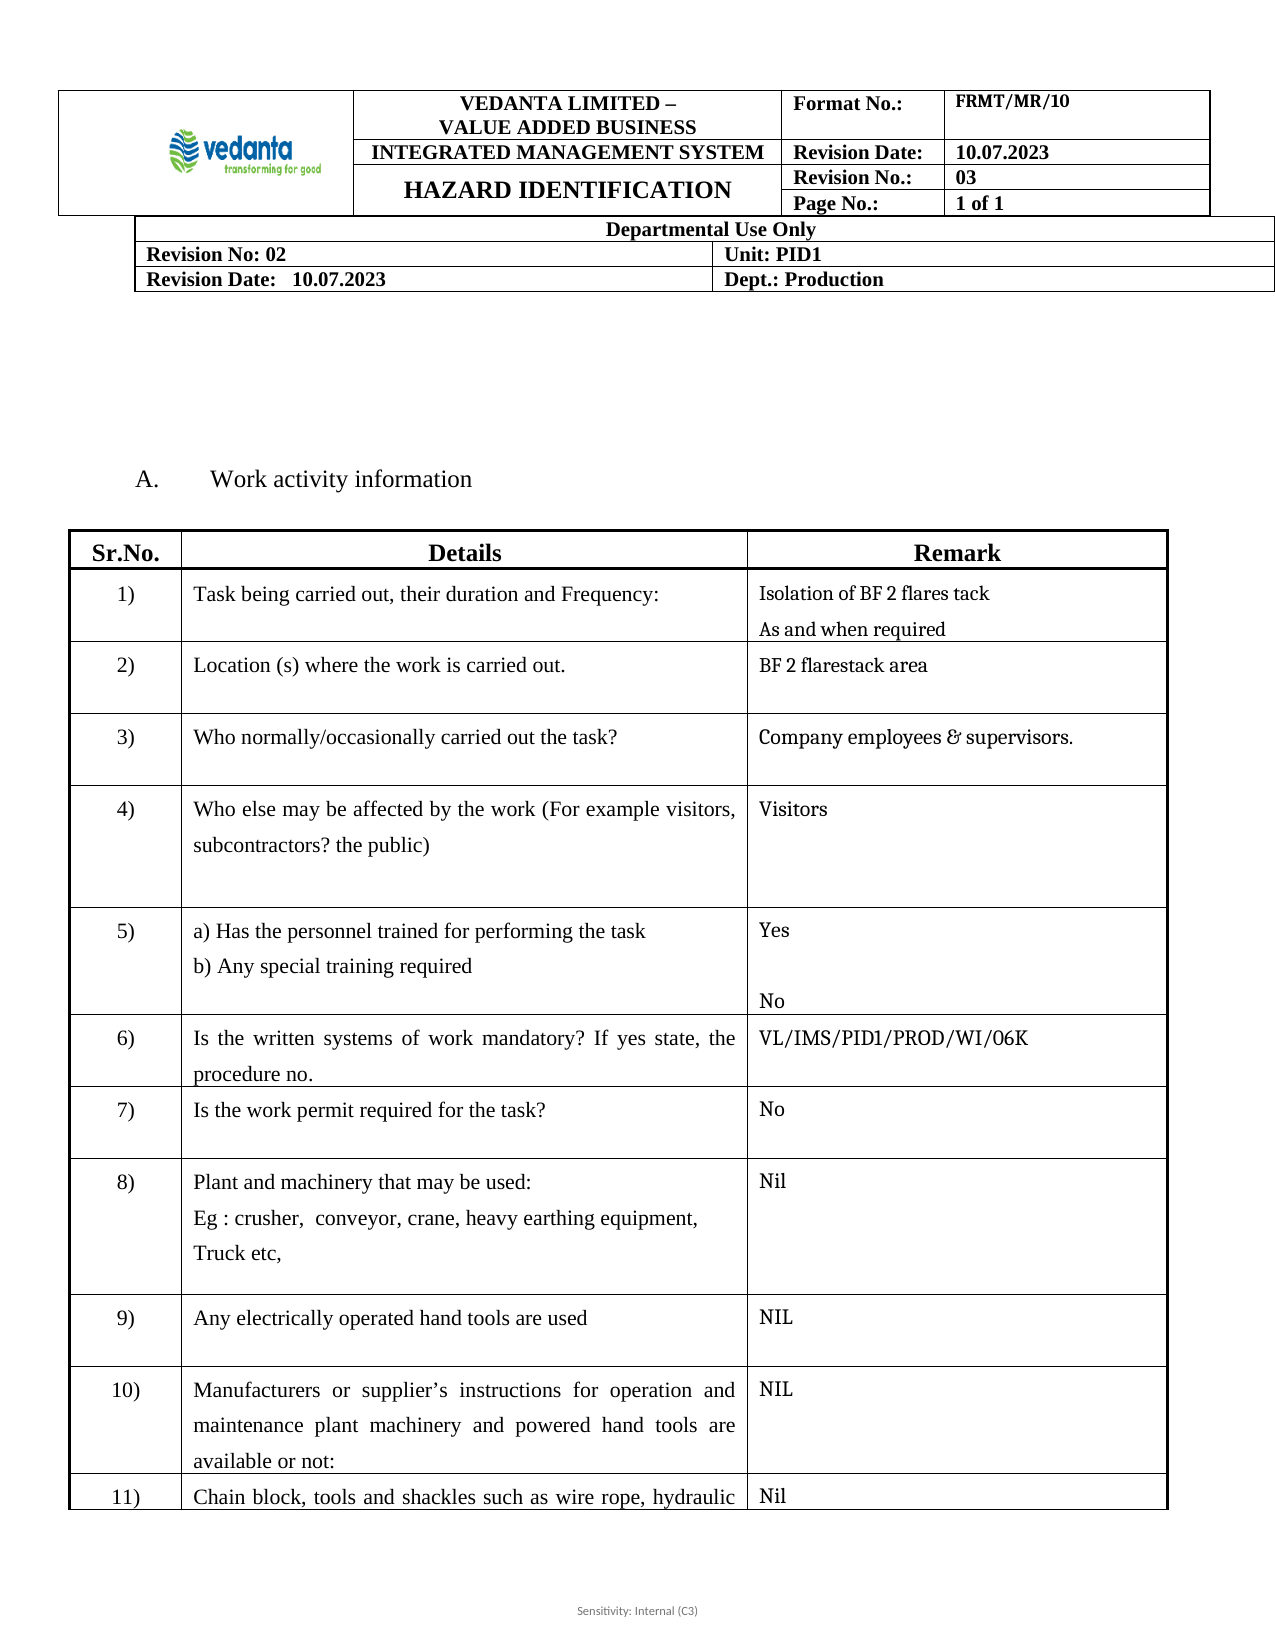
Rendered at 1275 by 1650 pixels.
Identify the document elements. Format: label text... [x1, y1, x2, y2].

table_cell Is the work permit required for the task? [182, 1087, 747, 1158]
table_cell 03 [945, 165, 1209, 189]
picture [69, 97, 354, 209]
table_cell Who normally/occasionally carried out the task? [182, 714, 747, 785]
table_cell 1) [71, 570, 181, 641]
table_cell Is the written systems of work mandatory? If yes state, the procedure no. [182, 1015, 747, 1086]
table_cell INTEGRATED MANAGEMENT SYSTEM [354, 140, 781, 164]
table_cell HAZARD IDENTIFICATION [354, 165, 781, 214]
table_cell Revision Date: 10.07.2023 [136, 267, 712, 291]
table_cell Page No.: [782, 190, 944, 214]
table_cell 10.07.2023 [945, 140, 1209, 164]
table_cell Isolation of BF 2 flares tack As and when required [748, 570, 1166, 641]
table_cell VL/IMS/PID1/PROD/WI/06K [748, 1015, 1166, 1086]
table_cell 5) [71, 908, 181, 1014]
table_cell Manufacturers or supplier’s instructions for operation and maintenance plant machinery and powered hand tools are available or not: [182, 1367, 747, 1473]
table_cell 4) [71, 786, 181, 907]
table_cell Task being carried out, their duration and Frequency: [182, 570, 747, 641]
table_header Remark [748, 532, 1166, 567]
table_cell NIL [748, 1295, 1166, 1366]
table_header Sr.No. [71, 532, 181, 567]
table_cell 6) [71, 1015, 181, 1086]
table_header Details [182, 532, 747, 567]
table_cell Visitors [748, 786, 1166, 907]
table_cell Location (s) where the work is carried out. [182, 642, 747, 713]
table_cell Nil [748, 1474, 1166, 1509]
table_cell No [748, 1087, 1166, 1158]
table_cell Revision No.: [782, 165, 944, 189]
table_cell Any electrically operated hand tools are used [182, 1295, 747, 1366]
text A. Work activity information [135, 458, 1143, 493]
table_cell 2) [71, 642, 181, 713]
table_header VEDANTA LIMITED – VALUE ADDED BUSINESS [354, 91, 781, 139]
table_cell 7) [71, 1087, 181, 1158]
table_cell 10) [71, 1367, 181, 1473]
table_header Departmental Use Only [136, 217, 1274, 241]
table_cell Revision No: 02 [136, 242, 712, 266]
table_header FRMT/MR/10 [945, 91, 1209, 139]
table_cell Revision Date: [782, 140, 944, 164]
table_cell Nil [748, 1159, 1166, 1294]
table_cell BF 2 flarestack area [748, 642, 1166, 713]
table_cell Who else may be affected by the work (For example visitors, subcontractors? the public) [182, 786, 747, 907]
table_cell 9) [71, 1295, 181, 1366]
table_cell Dept.: Production [713, 267, 1274, 291]
table_cell a) Has the personnel trained for performing the task b) Any special training required [182, 908, 747, 1014]
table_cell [182, 1474, 747, 1509]
table_cell 3) [71, 714, 181, 785]
table_cell Company employees & supervisors. [748, 714, 1166, 785]
table_cell 8) [71, 1159, 181, 1294]
table_header Format No.: [782, 91, 944, 139]
table_cell Unit: PID1 [713, 242, 1274, 266]
table_cell NIL [748, 1367, 1166, 1473]
table_cell Yes No [748, 908, 1166, 1014]
table_cell 1 of 1 [945, 190, 1209, 214]
table_cell 11) [71, 1474, 181, 1509]
table_cell Plant and machinery that may be used: Eg : crusher, conveyor, crane, heavy earthing equipment, Truck etc, [182, 1159, 747, 1294]
table_header [59, 91, 353, 214]
